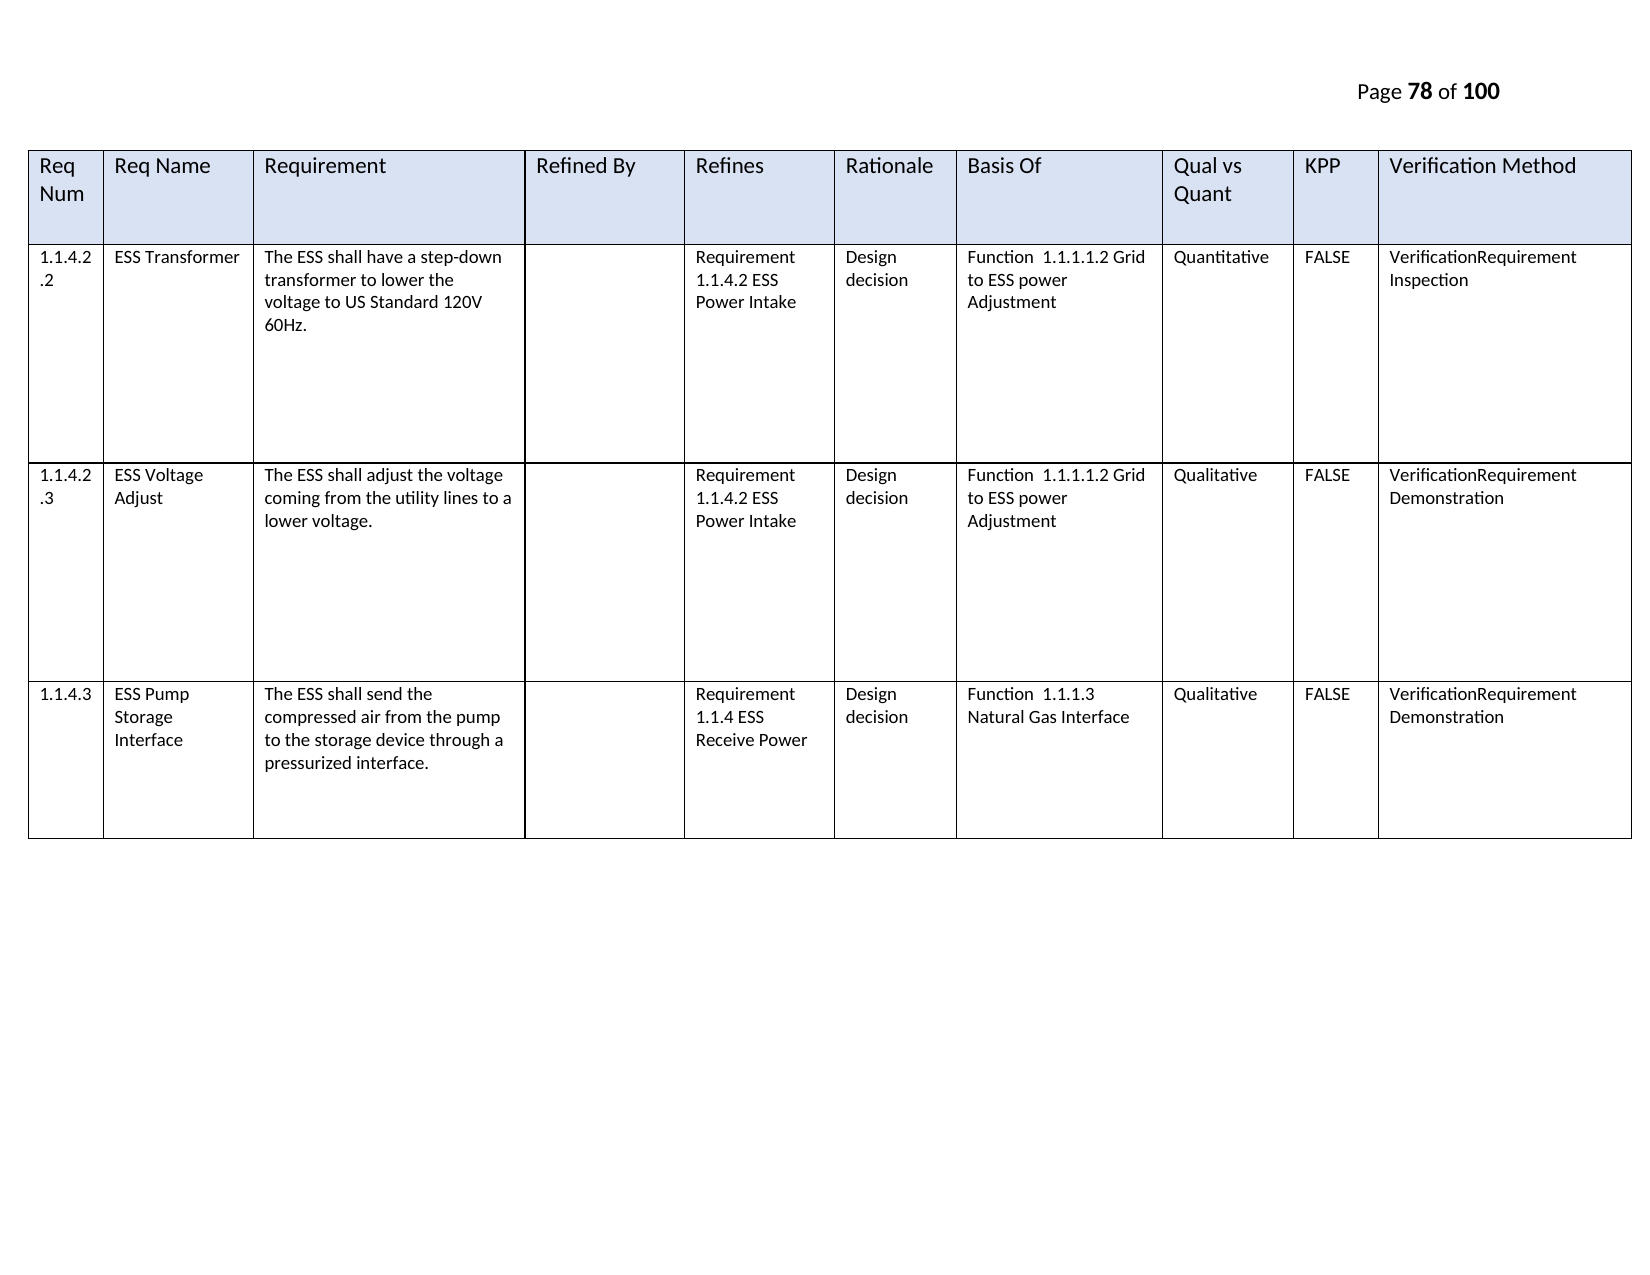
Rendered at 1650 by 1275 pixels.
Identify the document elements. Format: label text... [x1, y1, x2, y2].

table_cell Requirement 1.1.4.2 ESS Power Intake [685, 245, 834, 462]
table_cell VerificationRequirement Inspection [1379, 245, 1631, 462]
table_cell VerificationRequirement Demonstration [1379, 682, 1631, 837]
table_cell FALSE [1294, 464, 1378, 681]
table_header Refined By [526, 151, 684, 244]
table_cell 1.1.4.3 [29, 682, 103, 837]
table_cell 1.1.4.2.2 [29, 245, 103, 462]
table_cell FALSE [1294, 682, 1378, 837]
table_cell Requirement 1.1.4.2 ESS Power Intake [685, 464, 834, 681]
table_cell Qualitative [1163, 682, 1293, 837]
table_cell 1.1.4.2.3 [29, 464, 103, 681]
table_header Basis Of [957, 151, 1162, 244]
table_header Refines [685, 151, 834, 244]
table_cell Design decision [835, 464, 956, 681]
table_cell ESS Voltage Adjust [104, 464, 253, 681]
table_cell The ESS shall have a step-down transformer to lower the voltage to US Standard 120V 60Hz. [254, 245, 524, 462]
table_cell The ESS shall adjust the voltage coming from the utility lines to a lower voltage. [254, 464, 524, 681]
table_header KPP [1294, 151, 1378, 244]
table_header Qual vs Quant [1163, 151, 1293, 244]
table_cell [526, 245, 684, 462]
table_cell Quantitative [1163, 245, 1293, 462]
table_cell ESS Transformer [104, 245, 253, 462]
table_header Verification Method [1379, 151, 1631, 244]
table_cell Function 1.1.1.1.2 Grid to ESS power Adjustment [957, 464, 1162, 681]
table_cell Qualitative [1163, 464, 1293, 681]
table_cell Function 1.1.1.1.2 Grid to ESS power Adjustment [957, 245, 1162, 462]
table_cell [526, 464, 684, 681]
table_header Req Name [104, 151, 253, 244]
table_cell Function 1.1.1.3 Natural Gas Interface [957, 682, 1162, 837]
table_header Requirement [254, 151, 524, 244]
table_cell ESS Pump Storage Interface [104, 682, 253, 837]
table_cell Requirement 1.1.4 ESS Receive Power [685, 682, 834, 837]
table_cell VerificationRequirement Demonstration [1379, 464, 1631, 681]
table_cell Design decision [835, 245, 956, 462]
table_cell The ESS shall send the compressed air from the pump to the storage device through a pressurized interface. [254, 682, 524, 837]
table_header Req Num [29, 151, 103, 244]
table_cell Design decision [835, 682, 956, 837]
table_header Rationale [835, 151, 956, 244]
table_cell FALSE [1294, 245, 1378, 462]
table_cell [526, 682, 684, 837]
